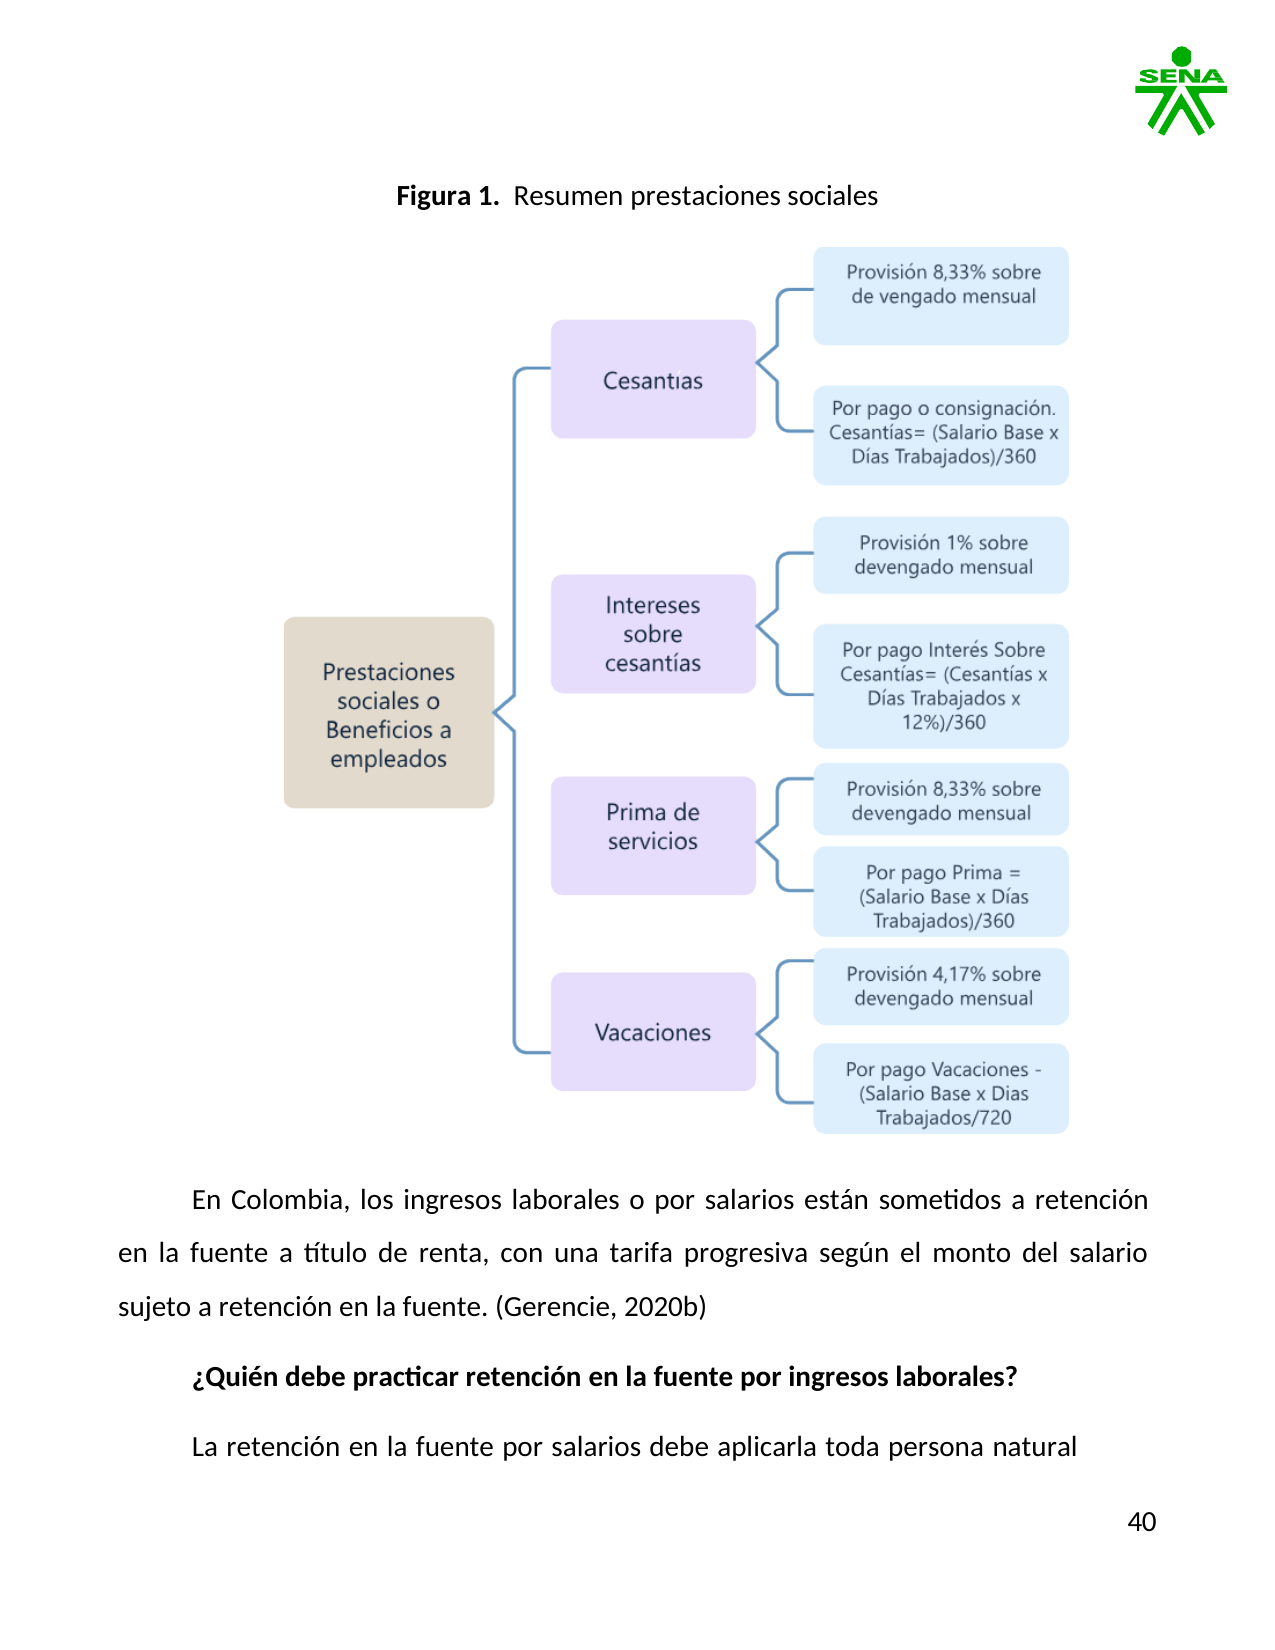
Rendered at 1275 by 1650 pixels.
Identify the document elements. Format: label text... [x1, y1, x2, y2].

picture [1171, 46, 1192, 67]
text Figura 1. Resumen prestaciones sociales [75, 177, 1200, 213]
text La retención en la fuente por salarios debe aplicarla toda persona natural o jurídica que haga pagos laborales. [118, 1411, 1077, 1464]
picture [283, 247, 1069, 274]
subtitle ¿Quién debe practicar retención en la fuente por ingresos laborales? [192, 1358, 1200, 1394]
text En Colombia, los ingresos laborales o por salarios están sometidos a retención en la fuente a título de renta, con una tarifa progresiva según el monto del salario sujeto a retención en la fuente. (Gerencie, 2020b) [118, 274, 1149, 1323]
